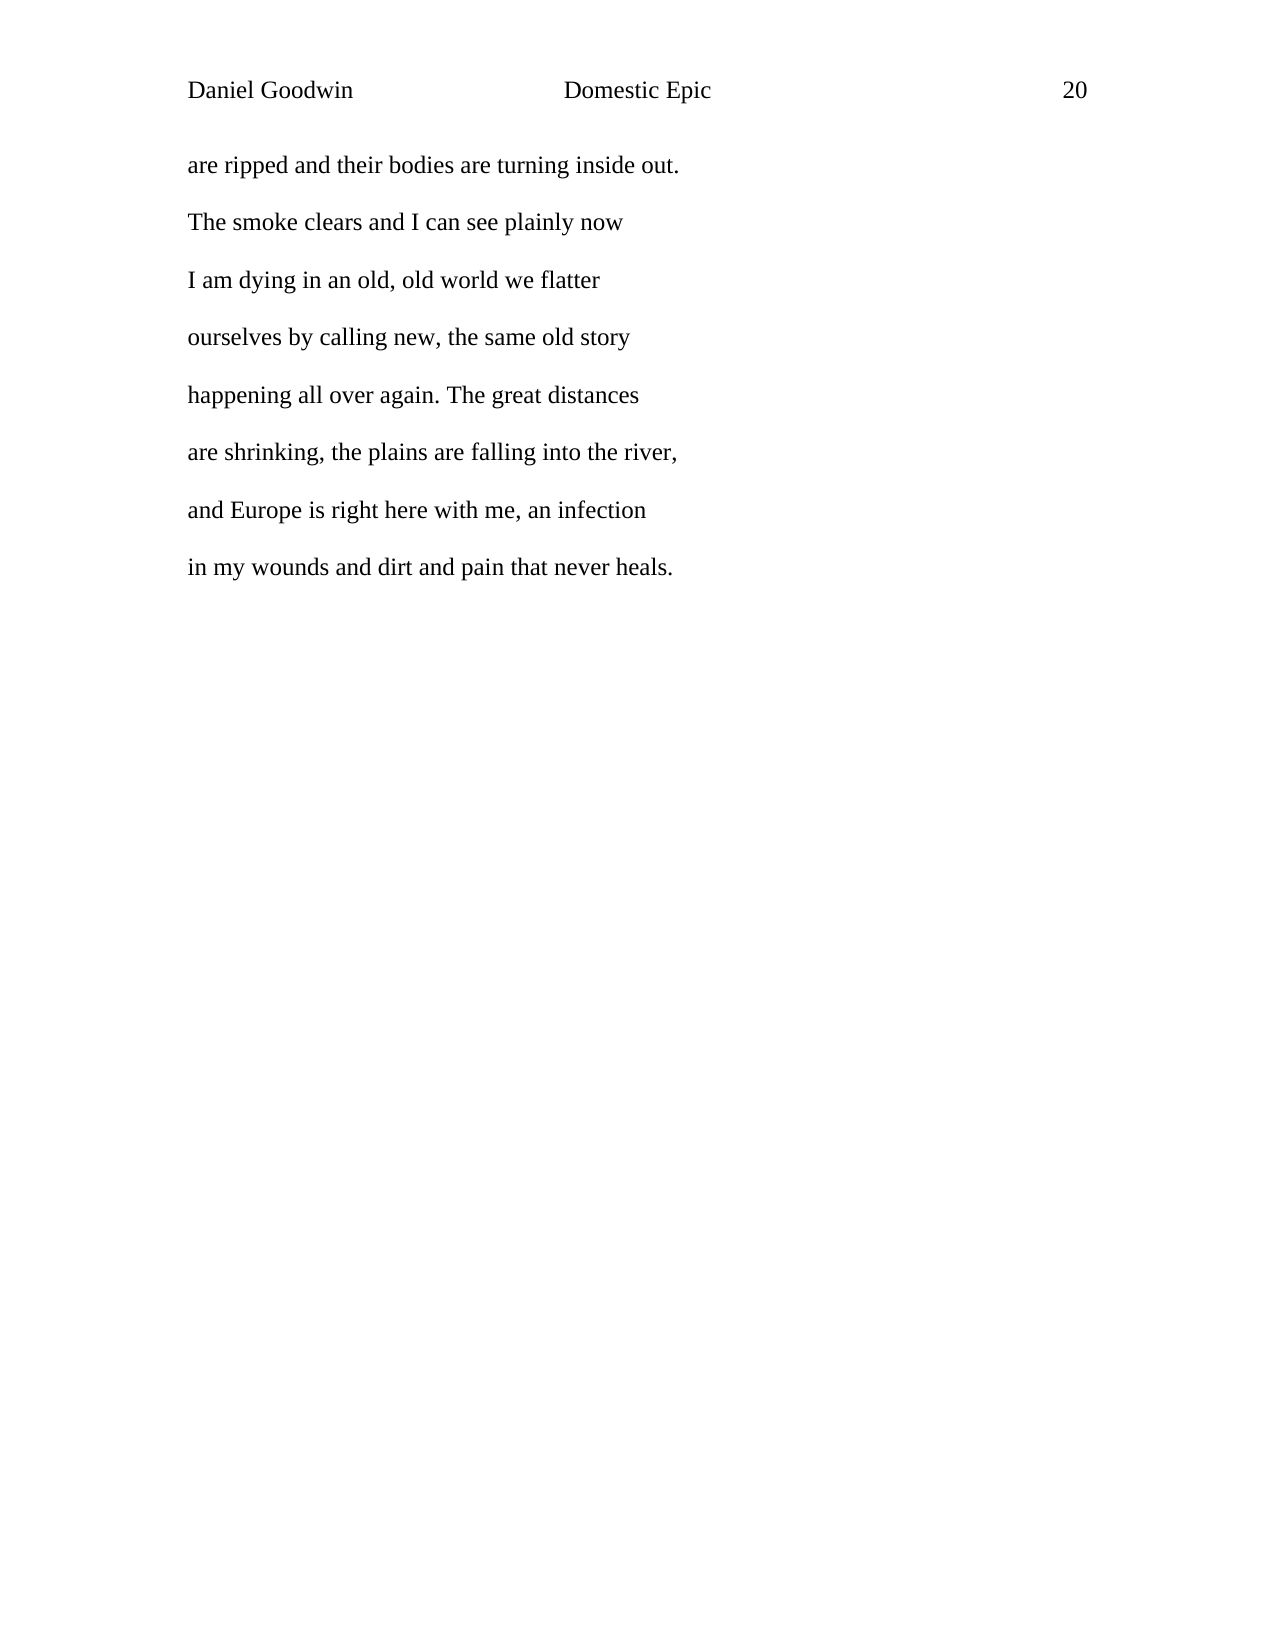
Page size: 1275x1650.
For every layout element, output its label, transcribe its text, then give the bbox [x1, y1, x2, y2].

text are ripped and their bodies are turning inside out. [187, 150, 1087, 179]
text happening all over again. The great distances [187, 380, 1087, 409]
text are shrinking, the plains are falling into the river, [187, 437, 1087, 466]
text and Europe is right here with me, an infection [187, 495, 1087, 524]
text in my wounds and dirt and pain that never heals. [187, 552, 1087, 581]
text The smoke clears and I can see plainly now [187, 207, 1087, 236]
text I am dying in an old, old world we flatter [187, 265, 1087, 294]
text ourselves by calling new, the same old story [187, 322, 1087, 351]
